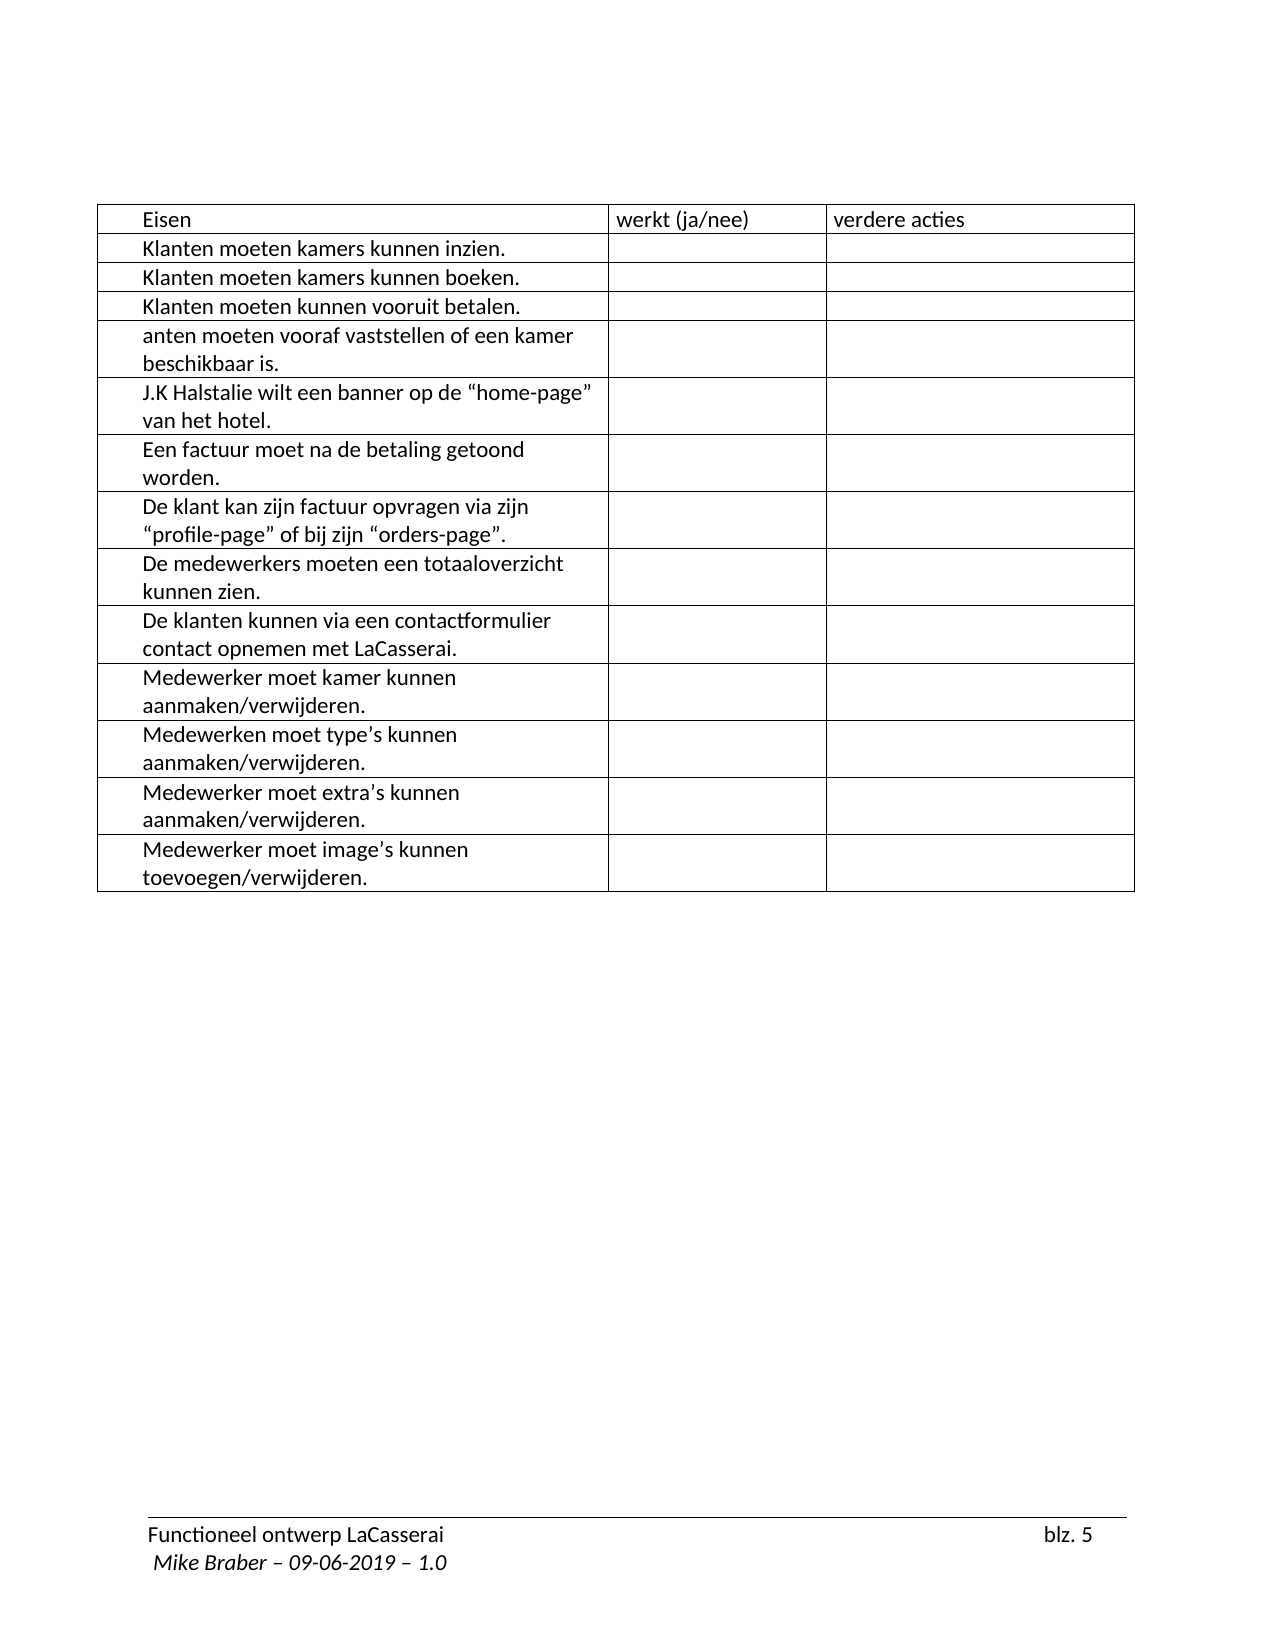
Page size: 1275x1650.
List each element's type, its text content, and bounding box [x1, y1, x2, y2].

table_cell Medewerker moet kamer kunnen aanmaken/verwijderen. [98, 664, 608, 719]
table_cell [827, 492, 1134, 548]
table_cell [609, 263, 826, 291]
table_header werkt (ja/nee) [609, 205, 826, 233]
table_cell [827, 435, 1134, 491]
table_cell Klanten moeten kunnen vooruit betalen. [98, 292, 608, 320]
table_cell [609, 549, 826, 605]
table_cell Medewerker moet image’s kunnen toevoegen/verwijderen. [98, 835, 608, 891]
table_cell Klanten moeten kamers kunnen inzien. [98, 234, 608, 262]
table_cell J.K Halstalie wilt een banner op de “home-page” van het hotel. [98, 378, 608, 434]
table_cell [827, 606, 1134, 662]
table_cell [609, 435, 826, 491]
table_cell [827, 321, 1134, 377]
table_cell [609, 234, 826, 262]
table_cell [609, 835, 826, 891]
table_cell [827, 835, 1134, 891]
table_cell Een factuur moet na de betaling getoond worden. [98, 435, 608, 491]
table_header verdere acties [827, 205, 1134, 233]
table_cell [609, 606, 826, 662]
table_cell [609, 321, 826, 377]
table_cell De medewerkers moeten een totaaloverzicht kunnen zien. [98, 549, 608, 605]
table_cell [609, 721, 826, 777]
table_cell [827, 292, 1134, 320]
table_cell [827, 378, 1134, 434]
table_cell [827, 664, 1134, 719]
table_cell Medewerker moet extra’s kunnen aanmaken/verwijderen. [98, 778, 608, 834]
table_cell [609, 778, 826, 834]
table_cell De klanten kunnen via een contactformulier contact opnemen met LaCasserai. [98, 606, 608, 662]
table_cell [827, 263, 1134, 291]
table_cell [827, 234, 1134, 262]
table_cell [609, 378, 826, 434]
table_cell [827, 549, 1134, 605]
table_cell [609, 492, 826, 548]
table_cell Medewerken moet type’s kunnen aanmaken/verwijderen. [98, 721, 608, 777]
table_cell Klanten moeten kamers kunnen boeken. [98, 263, 608, 291]
table_header Eisen [98, 205, 608, 233]
table_cell De klant kan zijn factuur opvragen via zijn “profile-page” of bij zijn “orders-page”. [98, 492, 608, 548]
table_cell [827, 778, 1134, 834]
table_cell [827, 721, 1134, 777]
table_cell [609, 664, 826, 719]
table_cell [609, 292, 826, 320]
table_cell anten moeten vooraf vaststellen of een kamer beschikbaar is. [98, 321, 608, 377]
